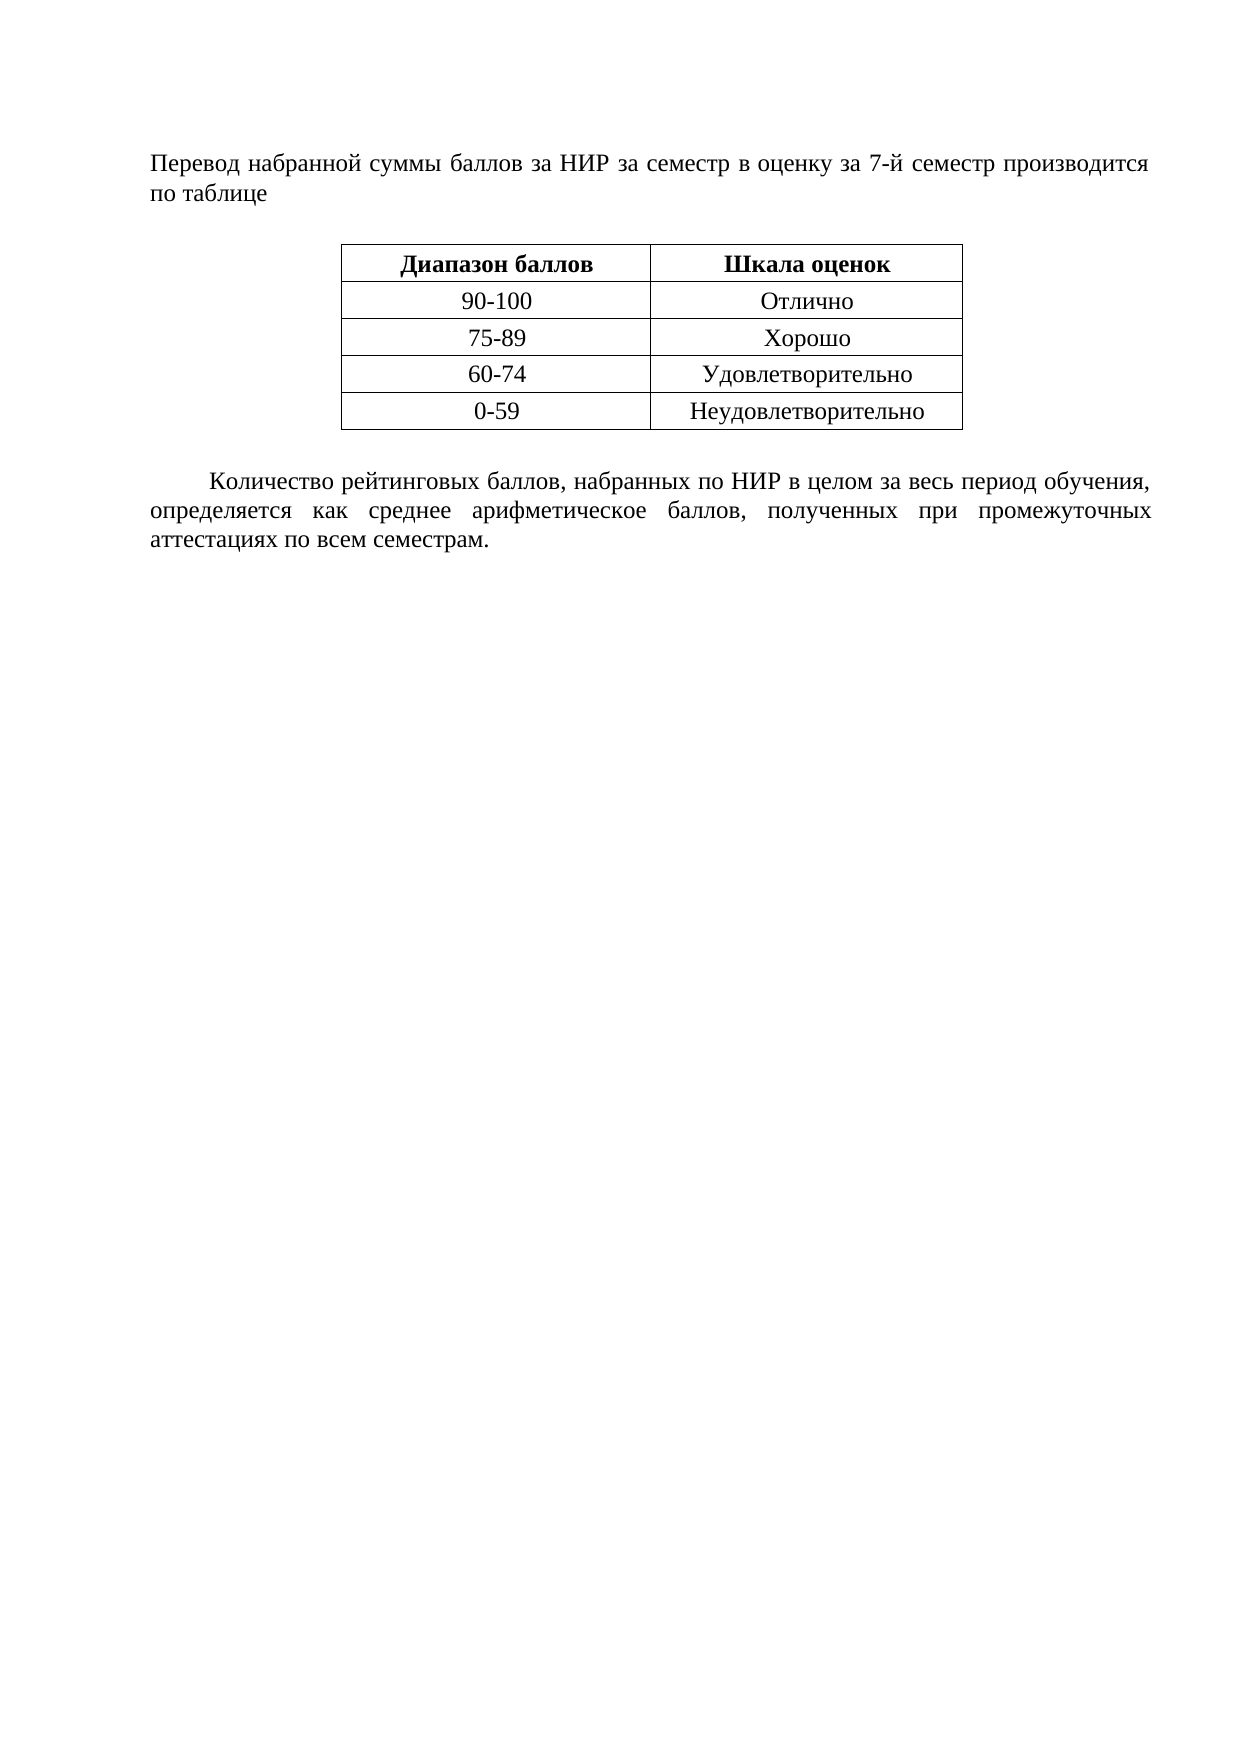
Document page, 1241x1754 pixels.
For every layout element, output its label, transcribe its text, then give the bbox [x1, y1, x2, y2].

table_cell 0-59 [342, 393, 650, 429]
table_header Шкала оценок [651, 245, 962, 281]
table_header Диапазон баллов [342, 245, 650, 281]
table_cell 75-89 [342, 319, 650, 355]
table_cell 90-100 [342, 282, 650, 318]
table_cell Неудовлетворительно [651, 393, 962, 429]
table_cell Удовлетворительно [651, 356, 962, 392]
text Перевод набранной суммы баллов за НИР за семестр в оценку за 7-й семестр производится по таблице [150, 148, 1153, 207]
table_cell Отлично [651, 282, 962, 318]
table_cell Хорошо [651, 319, 962, 355]
text Количество рейтинговых баллов, набранных по НИР в целом за весь период обучения, определяется как среднее арифметическое баллов, полученных при промежуточных аттестациях по всем семестрам. [150, 466, 1152, 553]
table_cell 60-74 [342, 356, 650, 392]
